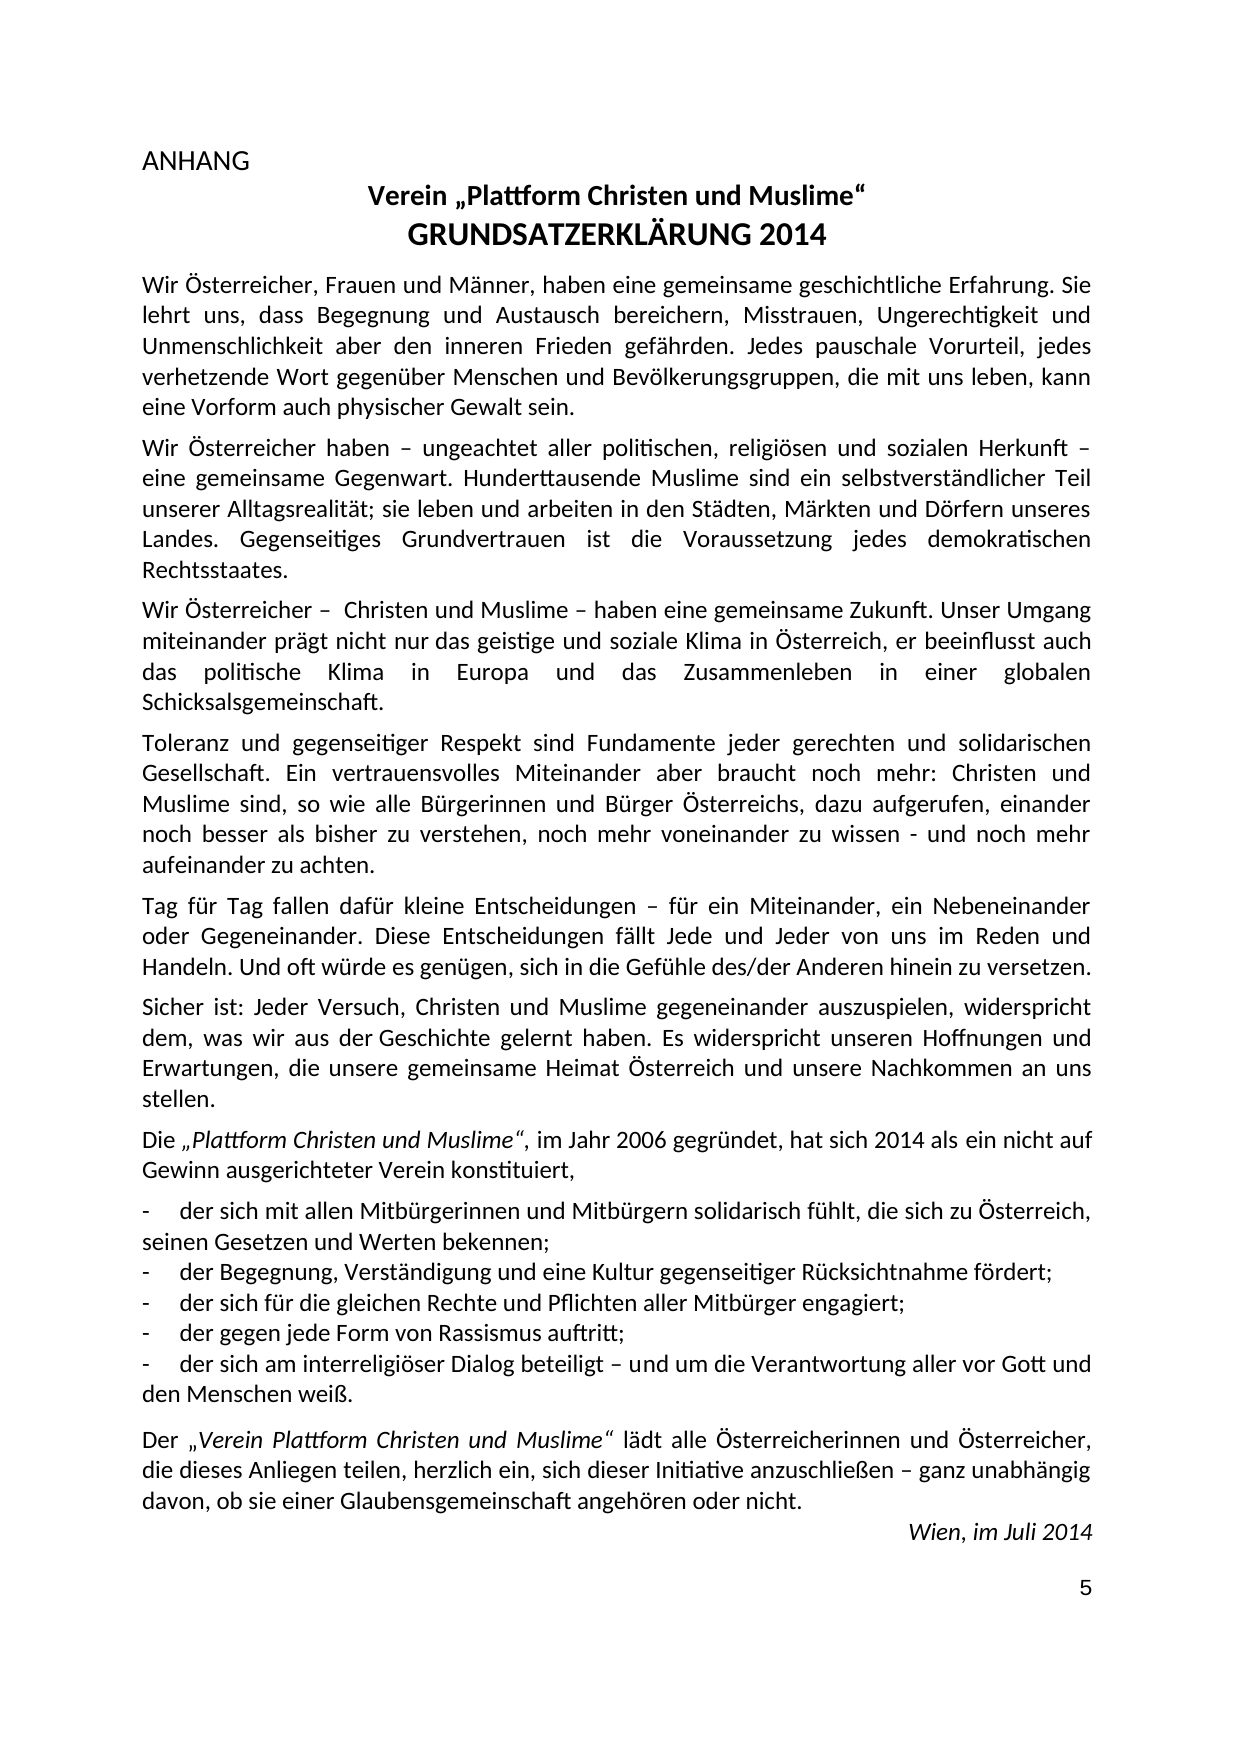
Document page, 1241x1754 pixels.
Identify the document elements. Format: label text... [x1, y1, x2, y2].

text Wien, im Juli 2014 [142, 1516, 1092, 1546]
text Sicher ist: Jeder Versuch, Christen und Muslime gegeneinander auszuspielen, widerspricht dem, was wir aus der Geschichte gelernt haben. Es widerspricht unseren Hoffnungen und Erwartungen, die unsere gemeinsame Heimat Österreich und unsere Nachkommen an uns stellen. [142, 992, 1092, 1114]
text Wir Österreicher – Christen und Muslime – haben eine gemeinsame Zukunft. Unser Umgang miteinander prägt nicht nur das geistige und soziale Klima in Österreich, er beeinflusst auch das politische Klima in Europa und das Zusammenleben in einer globalen Schicksalsgemeinschaft. [142, 595, 1092, 717]
list der Begegnung, Verständigung und eine Kultur gegenseitiger Rücksichtnahme fördert; [142, 1256, 1092, 1287]
list der sich für die gleichen Rechte und Pflichten aller Mitbürger engagiert; [142, 1287, 1092, 1317]
list der sich am interreligiöser Dialog beteiligt – und um die Verantwortung aller vor Gott und den Menschen weiß. [142, 1348, 1092, 1409]
text GRUNDSATZERKLÄRUNG 2014 [142, 213, 1092, 254]
text ANHANG [142, 142, 1092, 177]
list der gegen jede Form von Rassismus auftritt; [142, 1317, 1092, 1348]
text Die „Plattform Christen und Muslime“, im Jahr 2006 gegründet, hat sich 2014 als ein nicht auf Gewinn ausgerichteter Verein konstituiert, [142, 1124, 1092, 1185]
text Tag für Tag fallen dafür kleine Entscheidungen – für ein Miteinander, ein Nebeneinander oder Gegeneinander. Diese Entscheidungen fällt Jede und Jeder von uns im Reden und Handeln. Und oft würde es genügen, sich in die Gefühle des/der Anderen hinein zu versetzen. [142, 890, 1092, 981]
text Wir Österreicher haben – ungeachtet aller politischen, religiösen und sozialen Herkunft – eine gemeinsame Gegenwart. Hunderttausende Muslime sind ein selbstverständlicher Teil unserer Alltagsrealität; sie leben und arbeiten in den Städten, Märkten und Dörfern unseres Landes. Gegenseitiges Grundvertrauen ist die Voraussetzung jedes demokratischen Rechtsstaates. [142, 432, 1092, 584]
text Verein „Plattform Christen und Muslime“ [142, 177, 1092, 213]
list der sich mit allen Mitbürgerinnen und Mitbürgern solidarisch fühlt, die sich zu Österreich, seinen Gesetzen und Werten bekennen; [142, 1195, 1092, 1256]
text Wir Österreicher, Frauen und Männer, haben eine gemeinsame geschichtliche Erfahrung. Sie lehrt uns, dass Begegnung und Austausch bereichern, Misstrauen, Ungerechtigkeit und Unmenschlichkeit aber den inneren Frieden gefährden. Jedes pauschale Vorurteil, jedes verhetzende Wort gegenüber Menschen und Bevölkerungsgruppen, die mit uns leben, kann eine Vorform auch physischer Gewalt sein. [142, 269, 1092, 422]
text Toleranz und gegenseitiger Respekt sind Fundamente jeder gerechten und solidarischen Gesellschaft. Ein vertrauensvolles Miteinander aber braucht noch mehr: Christen und Muslime sind, so wie alle Bürgerinnen und Bürger Österreichs, dazu aufgerufen, einander noch besser als bisher zu verstehen, noch mehr voneinander zu wissen - und noch mehr aufeinander zu achten. [142, 727, 1092, 879]
text Der „Verein Plattform Christen und Muslime“ lädt alle Österreicherinnen und Österreicher, die dieses Anliegen teilen, herzlich ein, sich dieser Initiative anzuschließen – ganz unabhängig davon, ob sie einer Glaubensgemeinschaft angehören oder nicht. [142, 1424, 1092, 1516]
